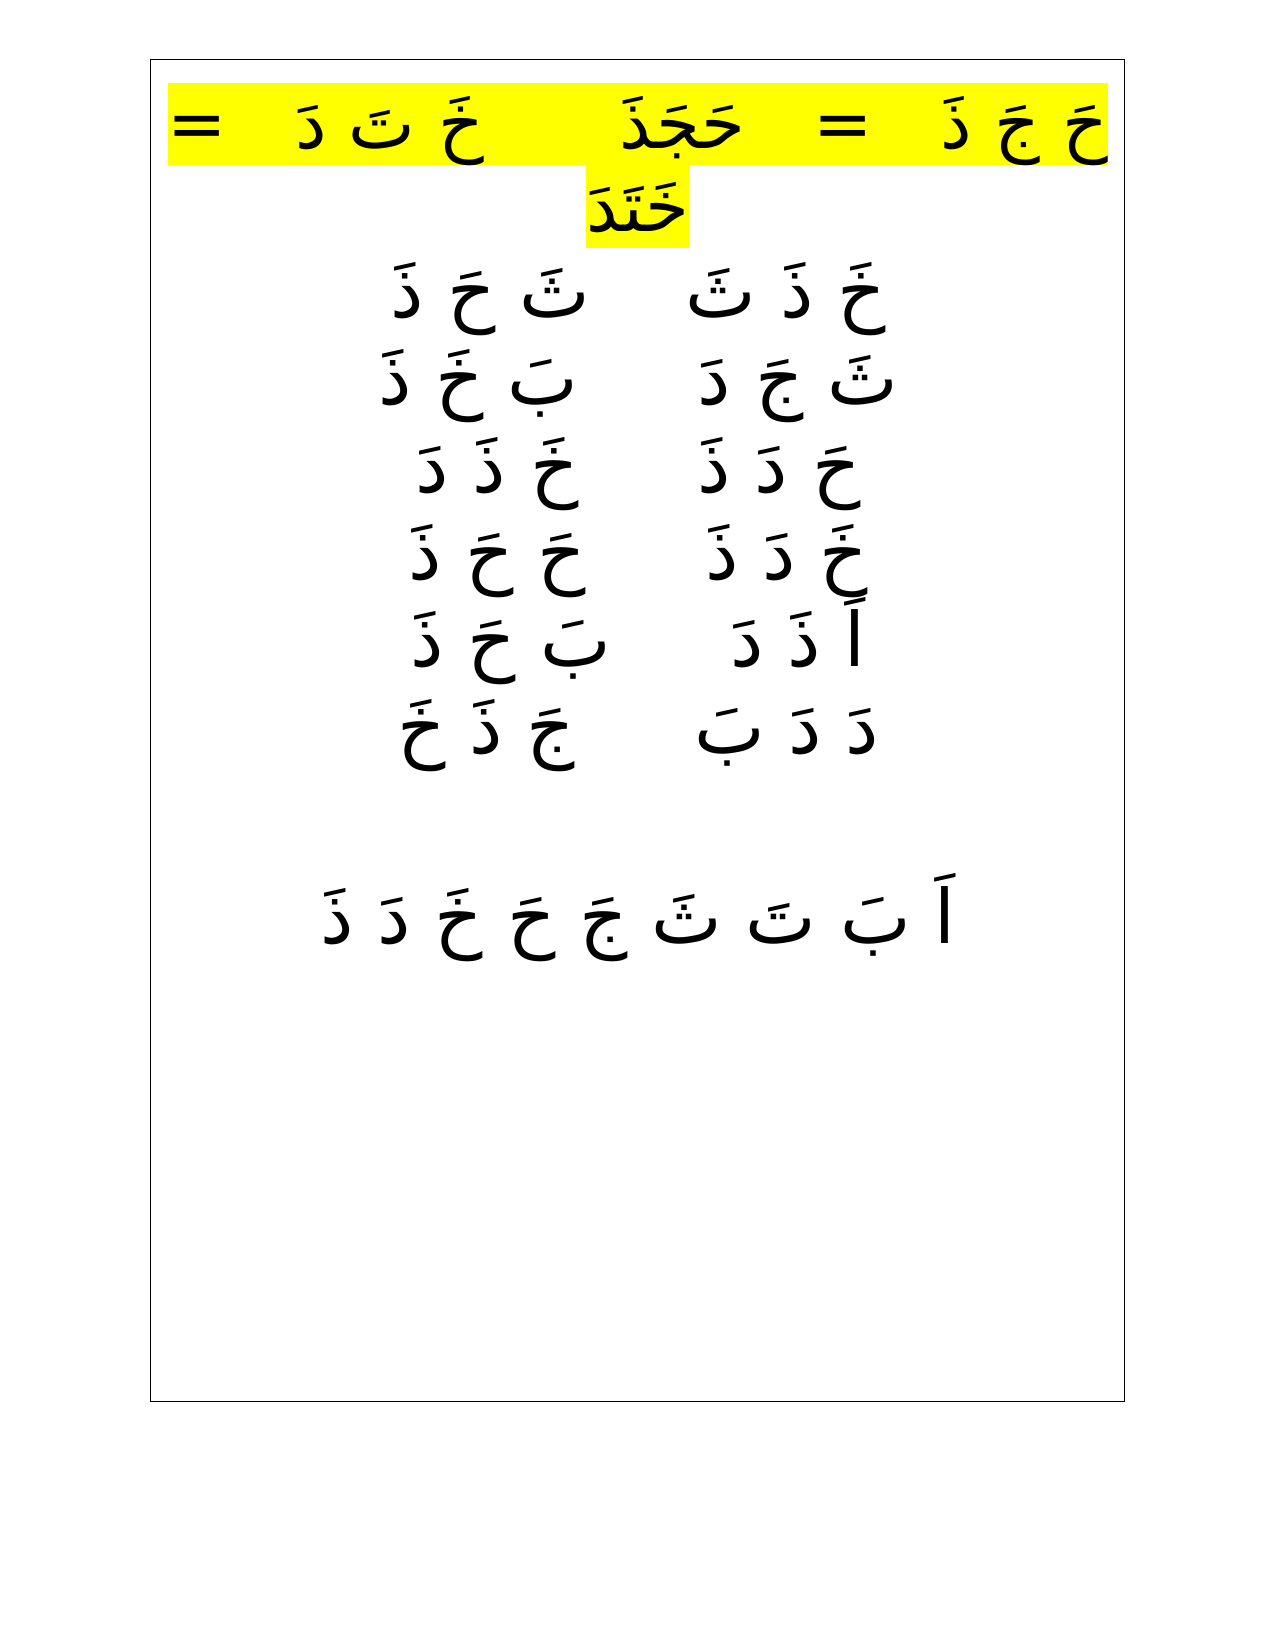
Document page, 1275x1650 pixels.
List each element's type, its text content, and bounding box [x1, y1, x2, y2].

table_cell حَ جَ ذَ = حَجَذَ خَ تَ دَ = خَتَدَ خَ ذَ ثَ ثَ حَ ذَ ثَ جَ دَ بَ خَ ذَ حَ دَ ذَ خَ ذَ دَ خَ دَ ذَ حَ حَ ذَ اَ ذَ دَ بَ حَ ذَ دَ دَ بَ جَ ذَ خَ اَ بَ تَ ثَ جَ حَ خَ دَ ذَ [151, 60, 1124, 1401]
